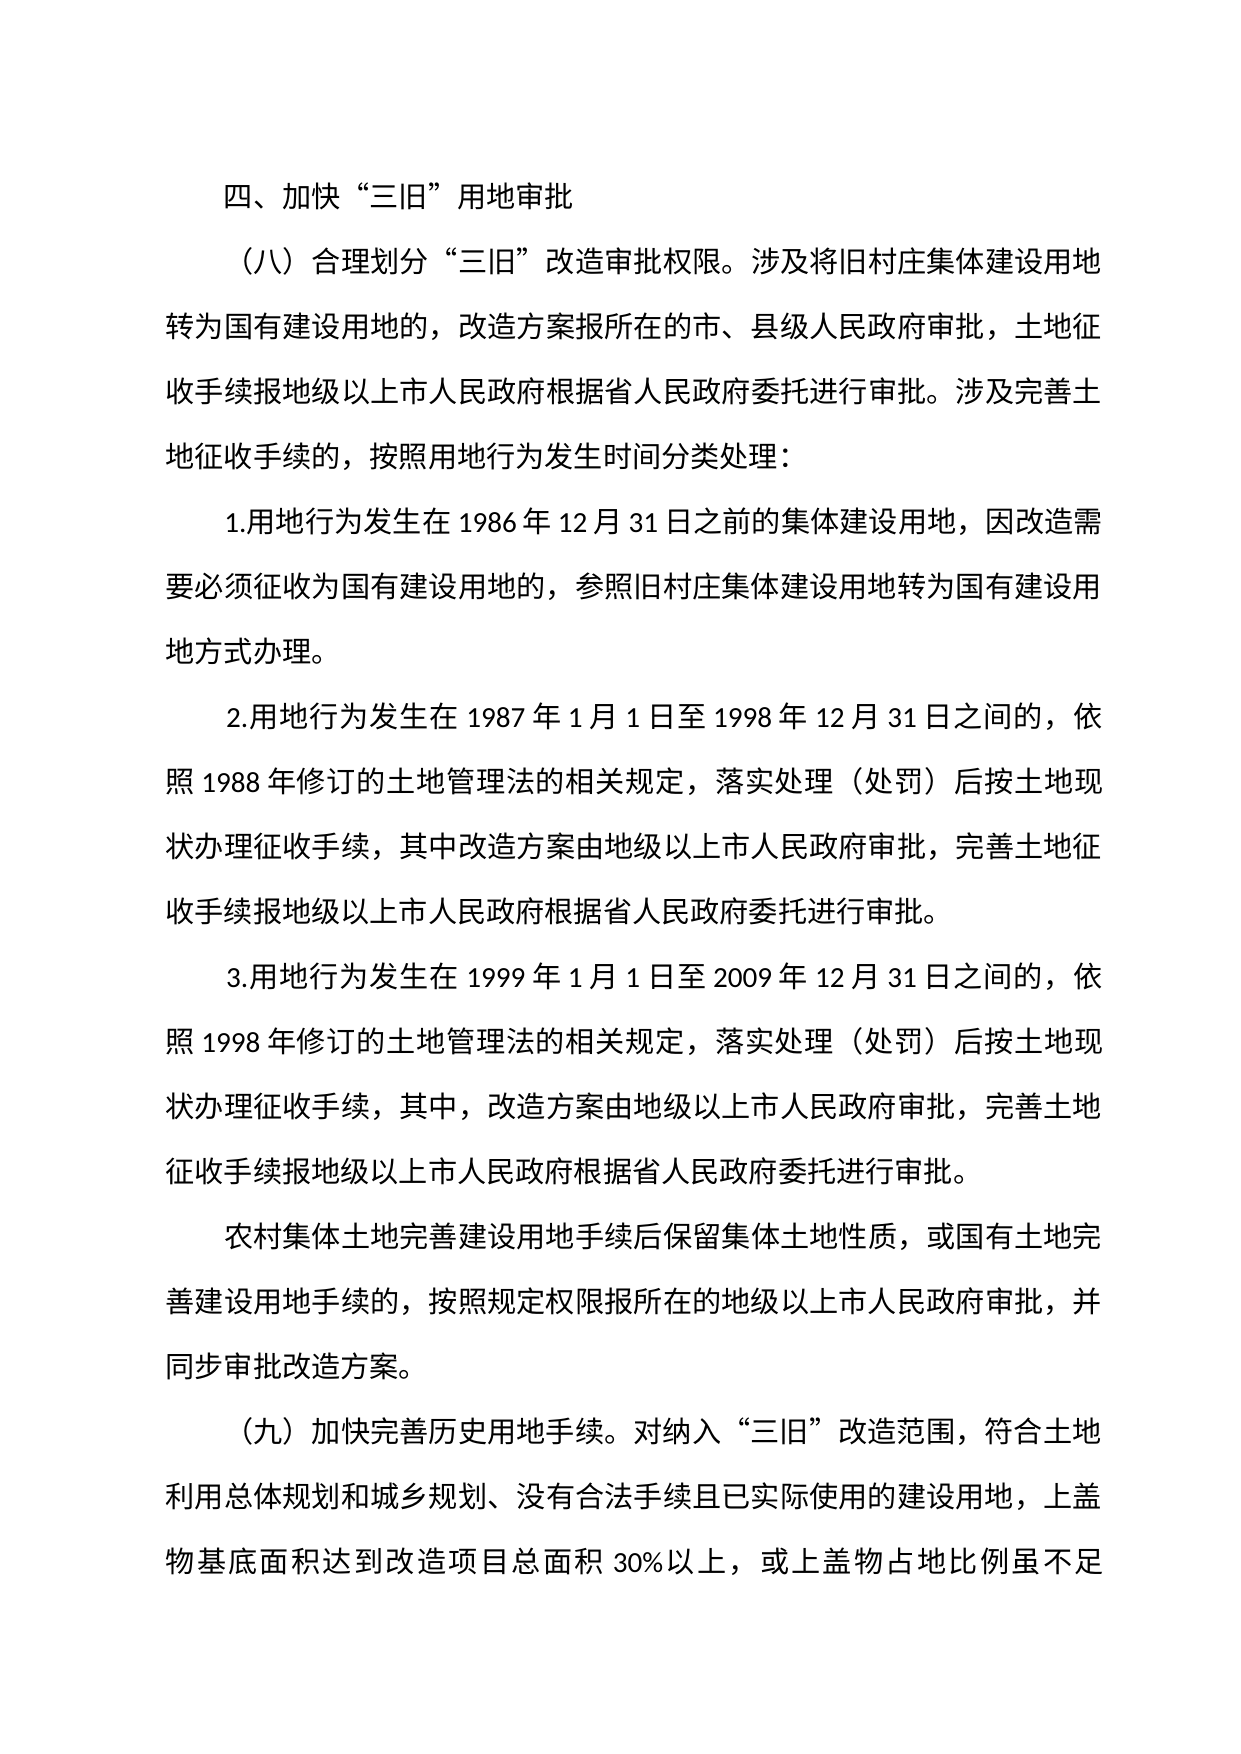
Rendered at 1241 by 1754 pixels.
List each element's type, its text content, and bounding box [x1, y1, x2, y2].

text 1.用地行为发生在1986年12月31日之前的集体建设用地，因改造需要必须征收为国有建设用地的，参照旧村庄集体建设用地转为国有建设用地方式办理。 [165, 487, 1104, 682]
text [165, 1397, 1104, 1592]
text （八）合理划分“三旧”改造审批权限。涉及将旧村庄集体建设用地转为国有建设用地的，改造方案报所在的市、县级人民政府审批，土地征收手续报地级以上市人民政府根据省人民政府委托进行审批。涉及完善土地征收手续的，按照用地行为发生时间分类处理： [165, 227, 1104, 487]
text 3.用地行为发生在1999年1月1日至2009年12月31日之间的，依照1998年修订的土地管理法的相关规定，落实处理（处罚）后按土地现状办理征收手续，其中，改造方案由地级以上市人民政府审批，完善土地征收手续报地级以上市人民政府根据省人民政府委托进行审批。 [165, 942, 1104, 1202]
text 四、加快“三旧”用地审批 [165, 162, 1104, 227]
text 2.用地行为发生在1987年1月1日至1998年12月31日之间的，依照1988年修订的土地管理法的相关规定，落实处理（处罚）后按土地现状办理征收手续，其中改造方案由地级以上市人民政府审批，完善土地征收手续报地级以上市人民政府根据省人民政府委托进行审批。 [165, 682, 1104, 942]
text 农村集体土地完善建设用地手续后保留集体土地性质，或国有土地完善建设用地手续的，按照规定权限报所在的地级以上市人民政府审批，并同步审批改造方案。 [165, 1202, 1104, 1397]
